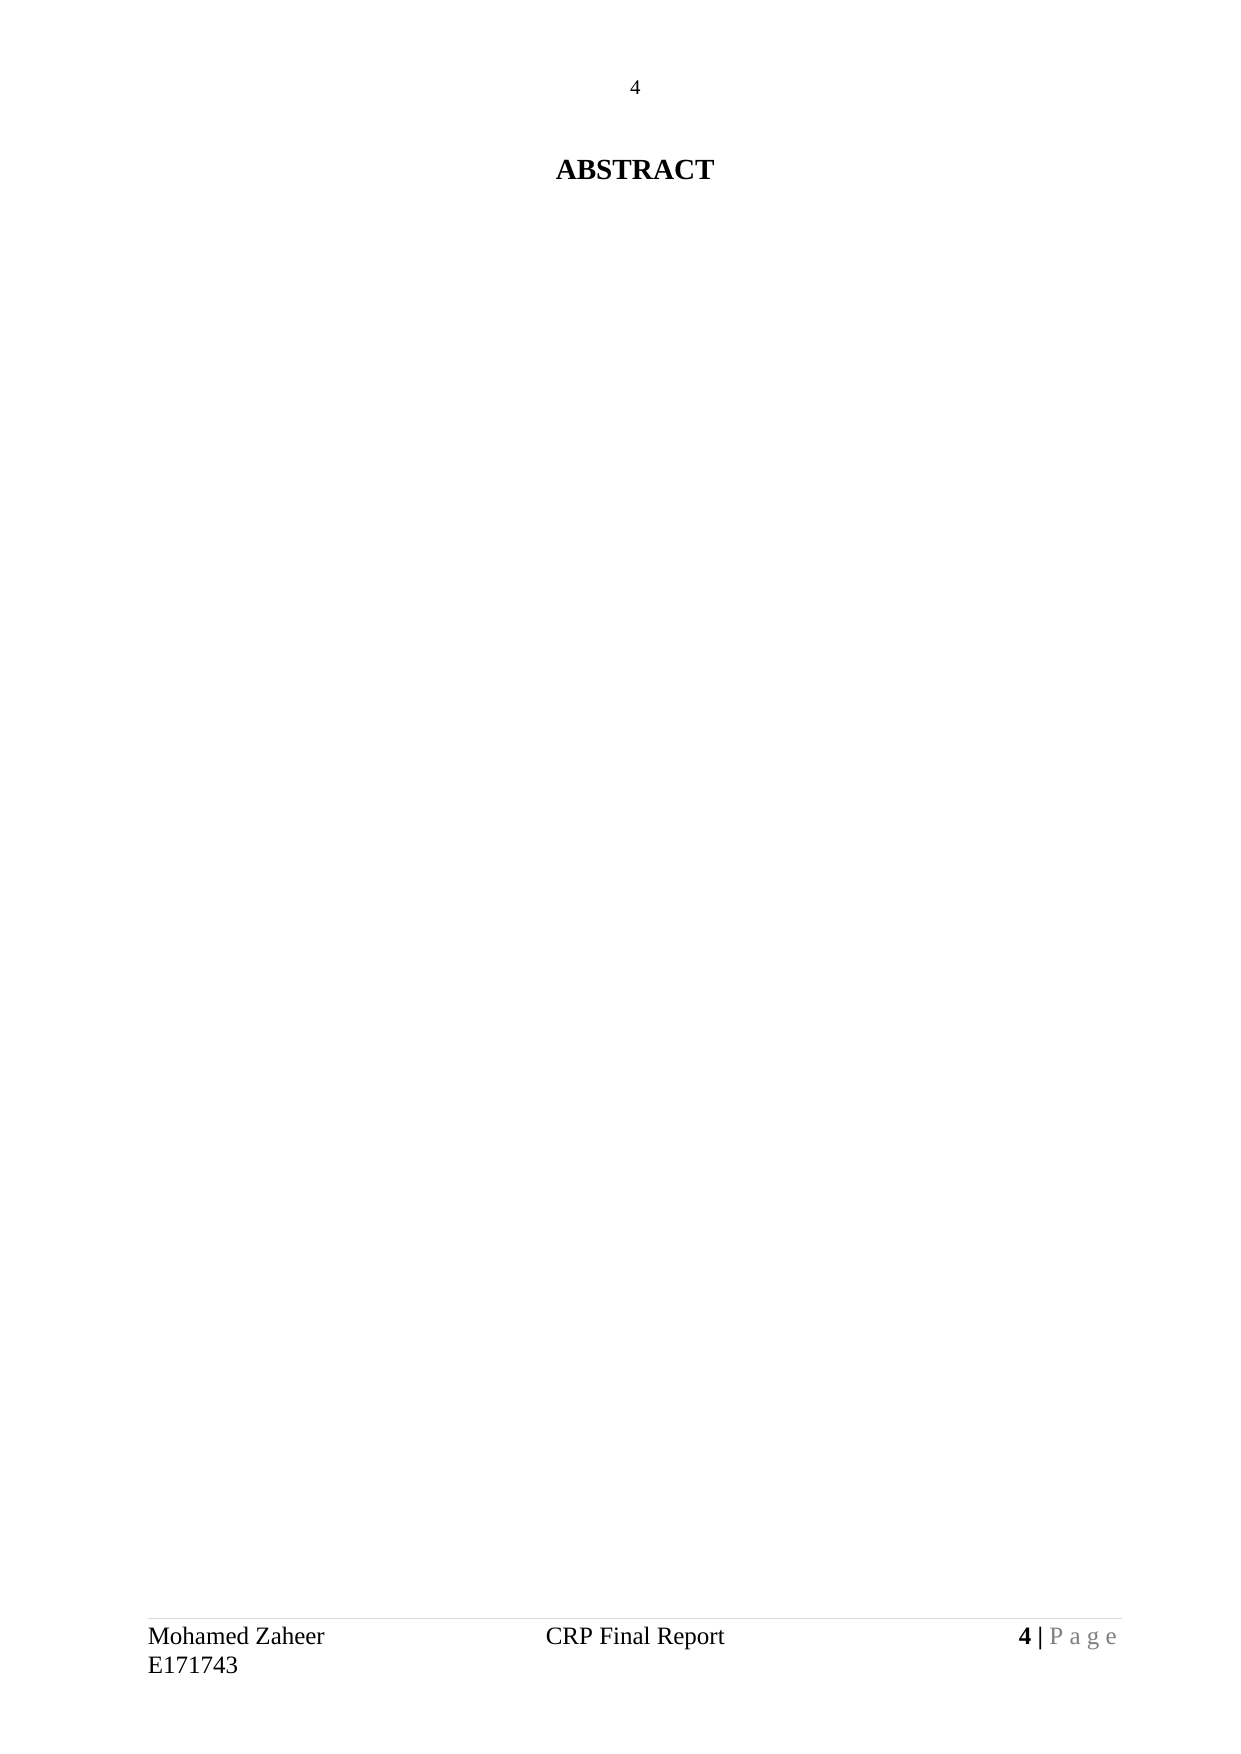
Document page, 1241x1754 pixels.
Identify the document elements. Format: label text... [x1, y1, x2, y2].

subtitle ABSTRACT [148, 152, 1122, 186]
